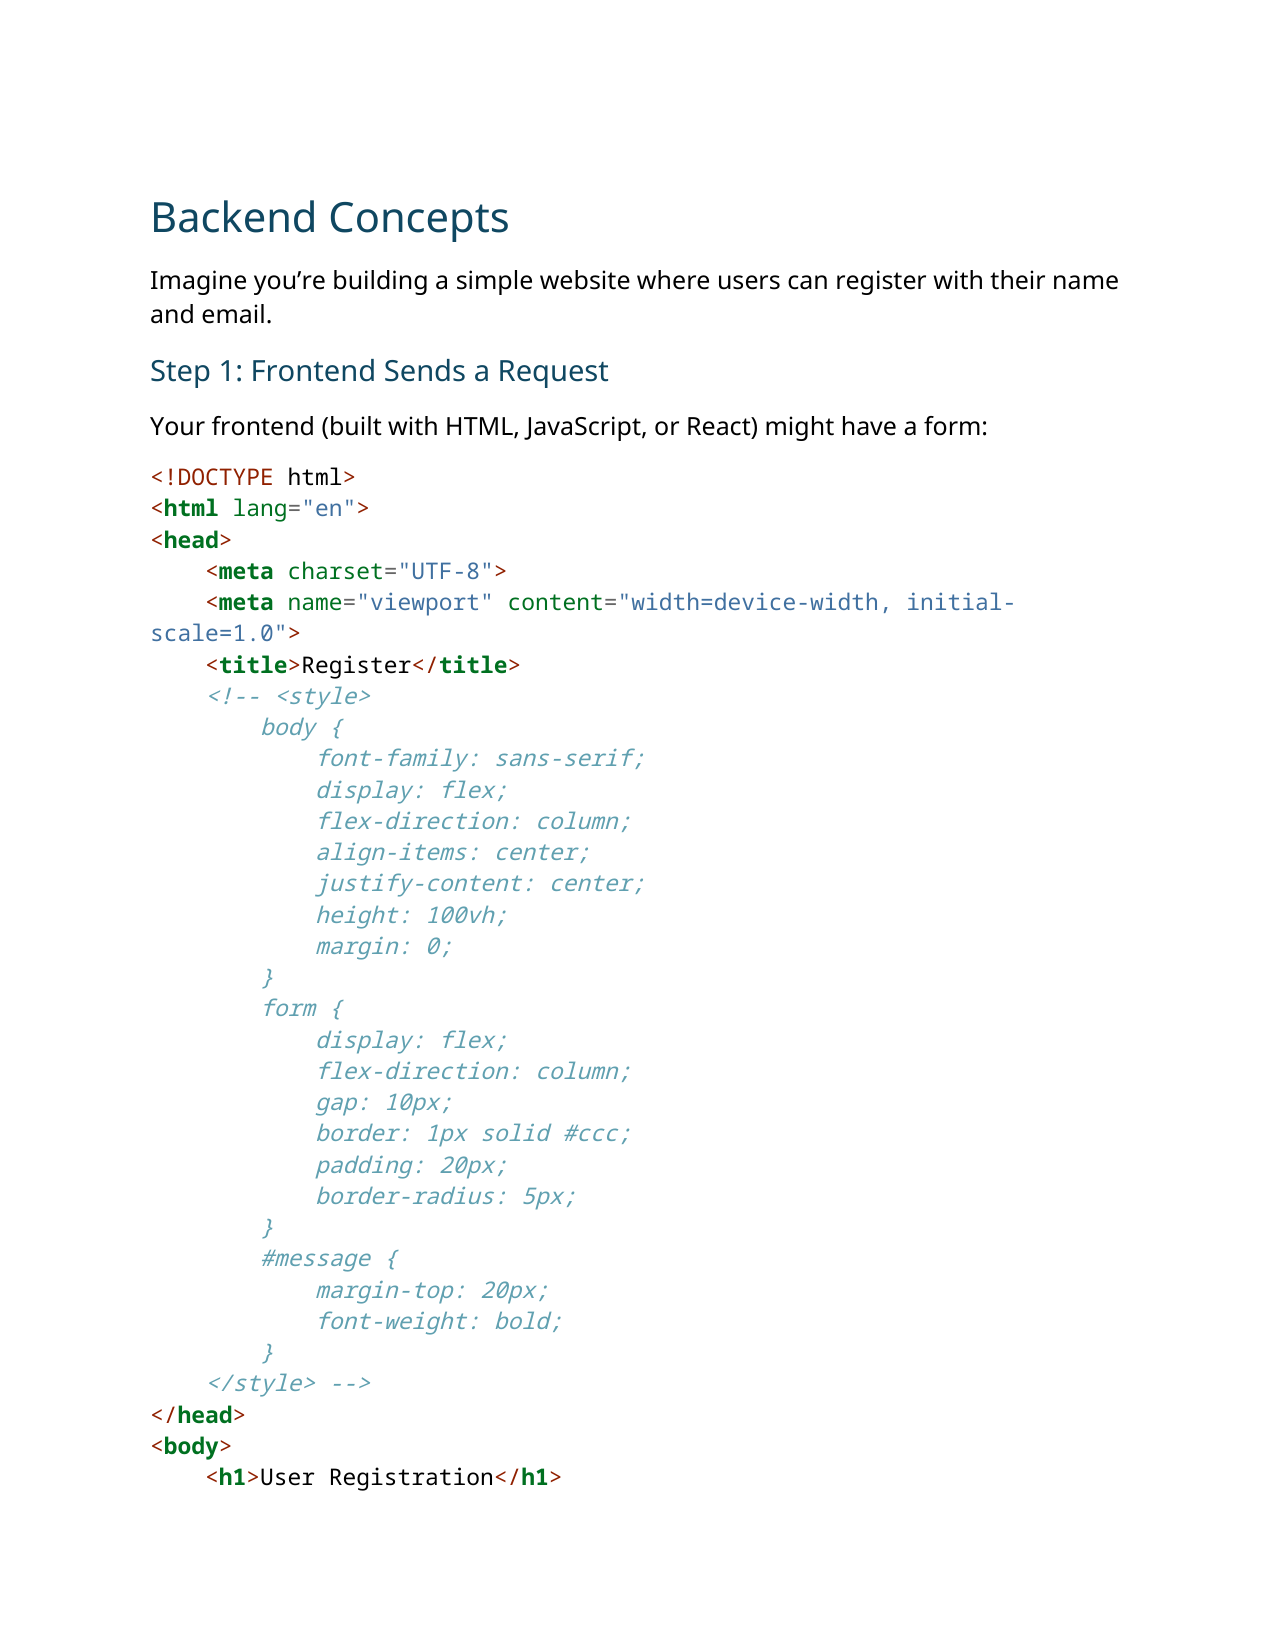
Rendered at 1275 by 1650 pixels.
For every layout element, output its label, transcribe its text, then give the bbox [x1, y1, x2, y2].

text Your frontend (built with HTML, JavaScript, or React) might have a form: [150, 408, 1125, 442]
text Imagine you’re building a simple website where users can register with their name and email. [150, 263, 1125, 331]
subtitle Step 1: Frontend Sends a Request [150, 350, 1125, 389]
subtitle Backend Concepts [150, 187, 1125, 244]
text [150, 461, 1125, 1492]
